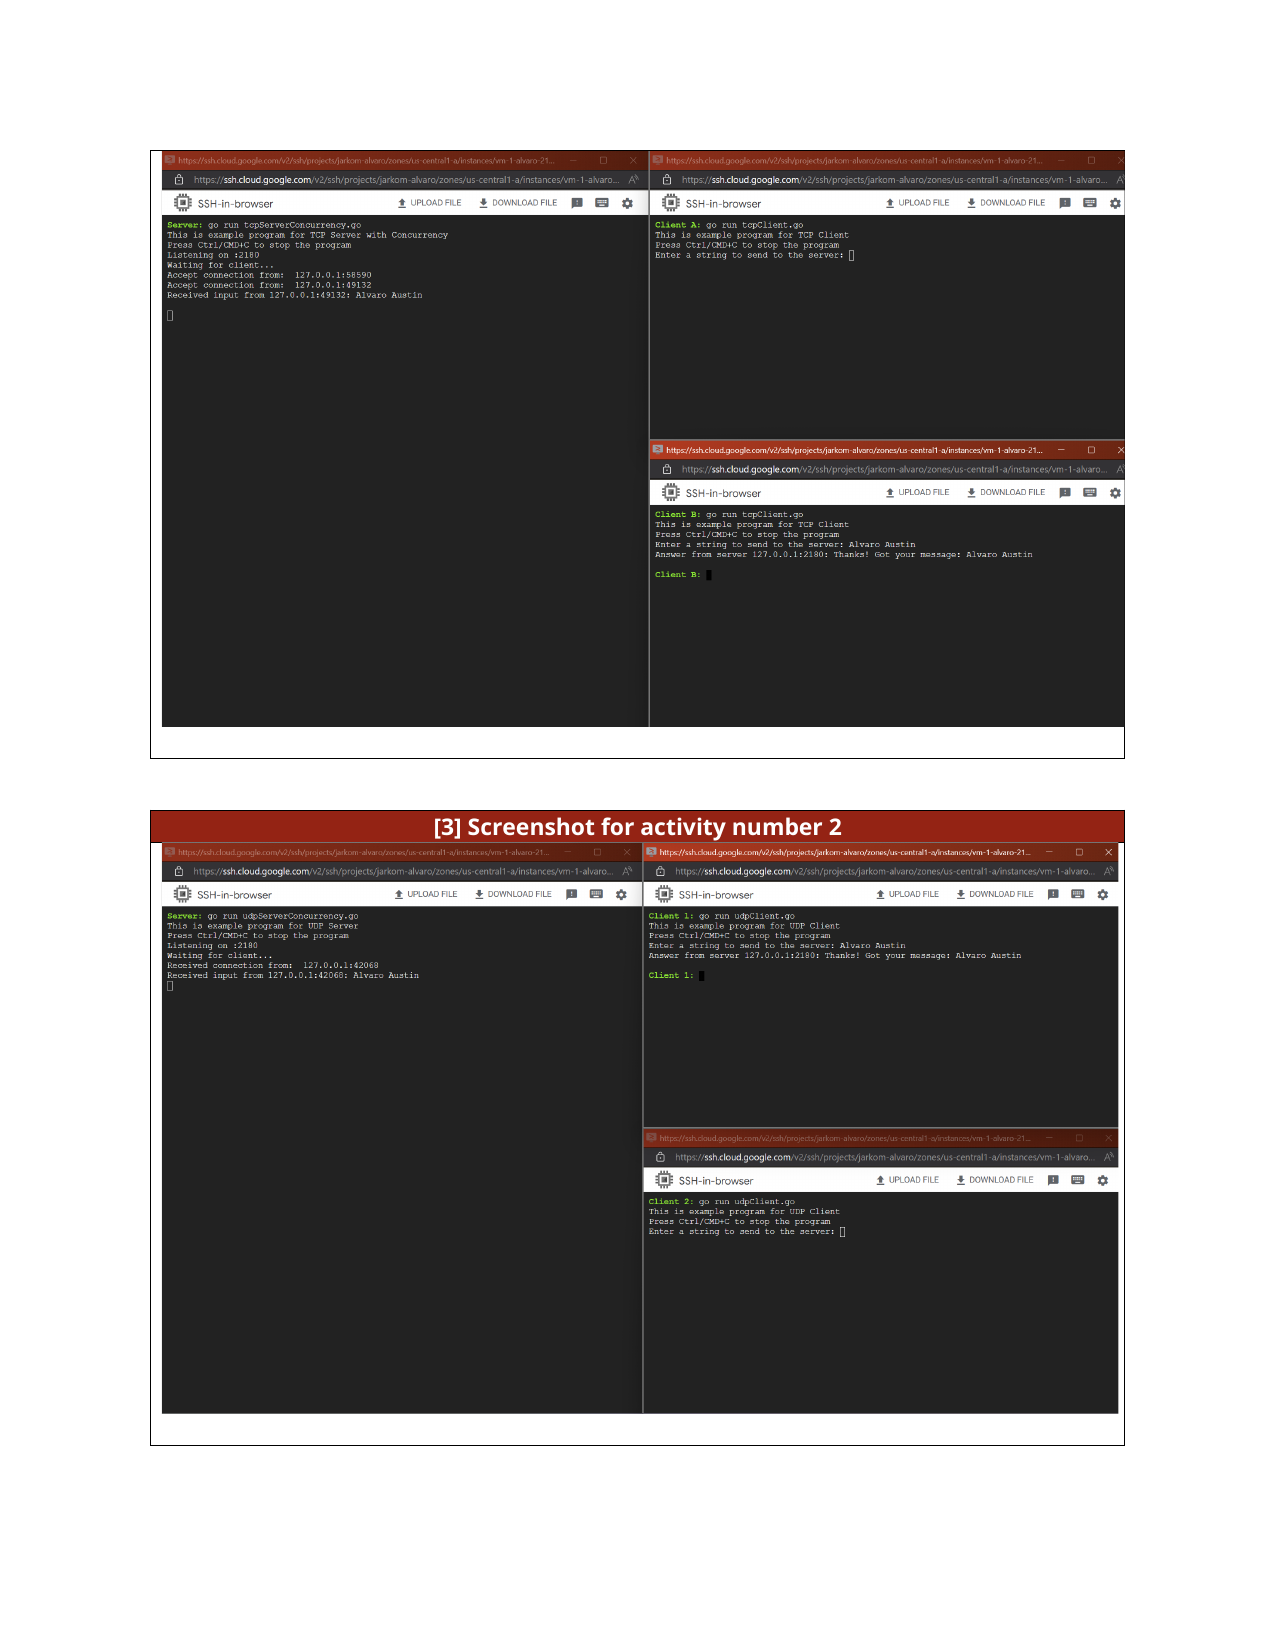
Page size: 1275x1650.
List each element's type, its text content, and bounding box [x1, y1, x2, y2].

table_header [3] Screenshot for activity number 2 [151, 811, 1124, 842]
table_cell [151, 151, 1124, 758]
picture [161, 151, 1125, 727]
table_cell [151, 843, 1124, 1445]
picture [161, 842, 1119, 1414]
